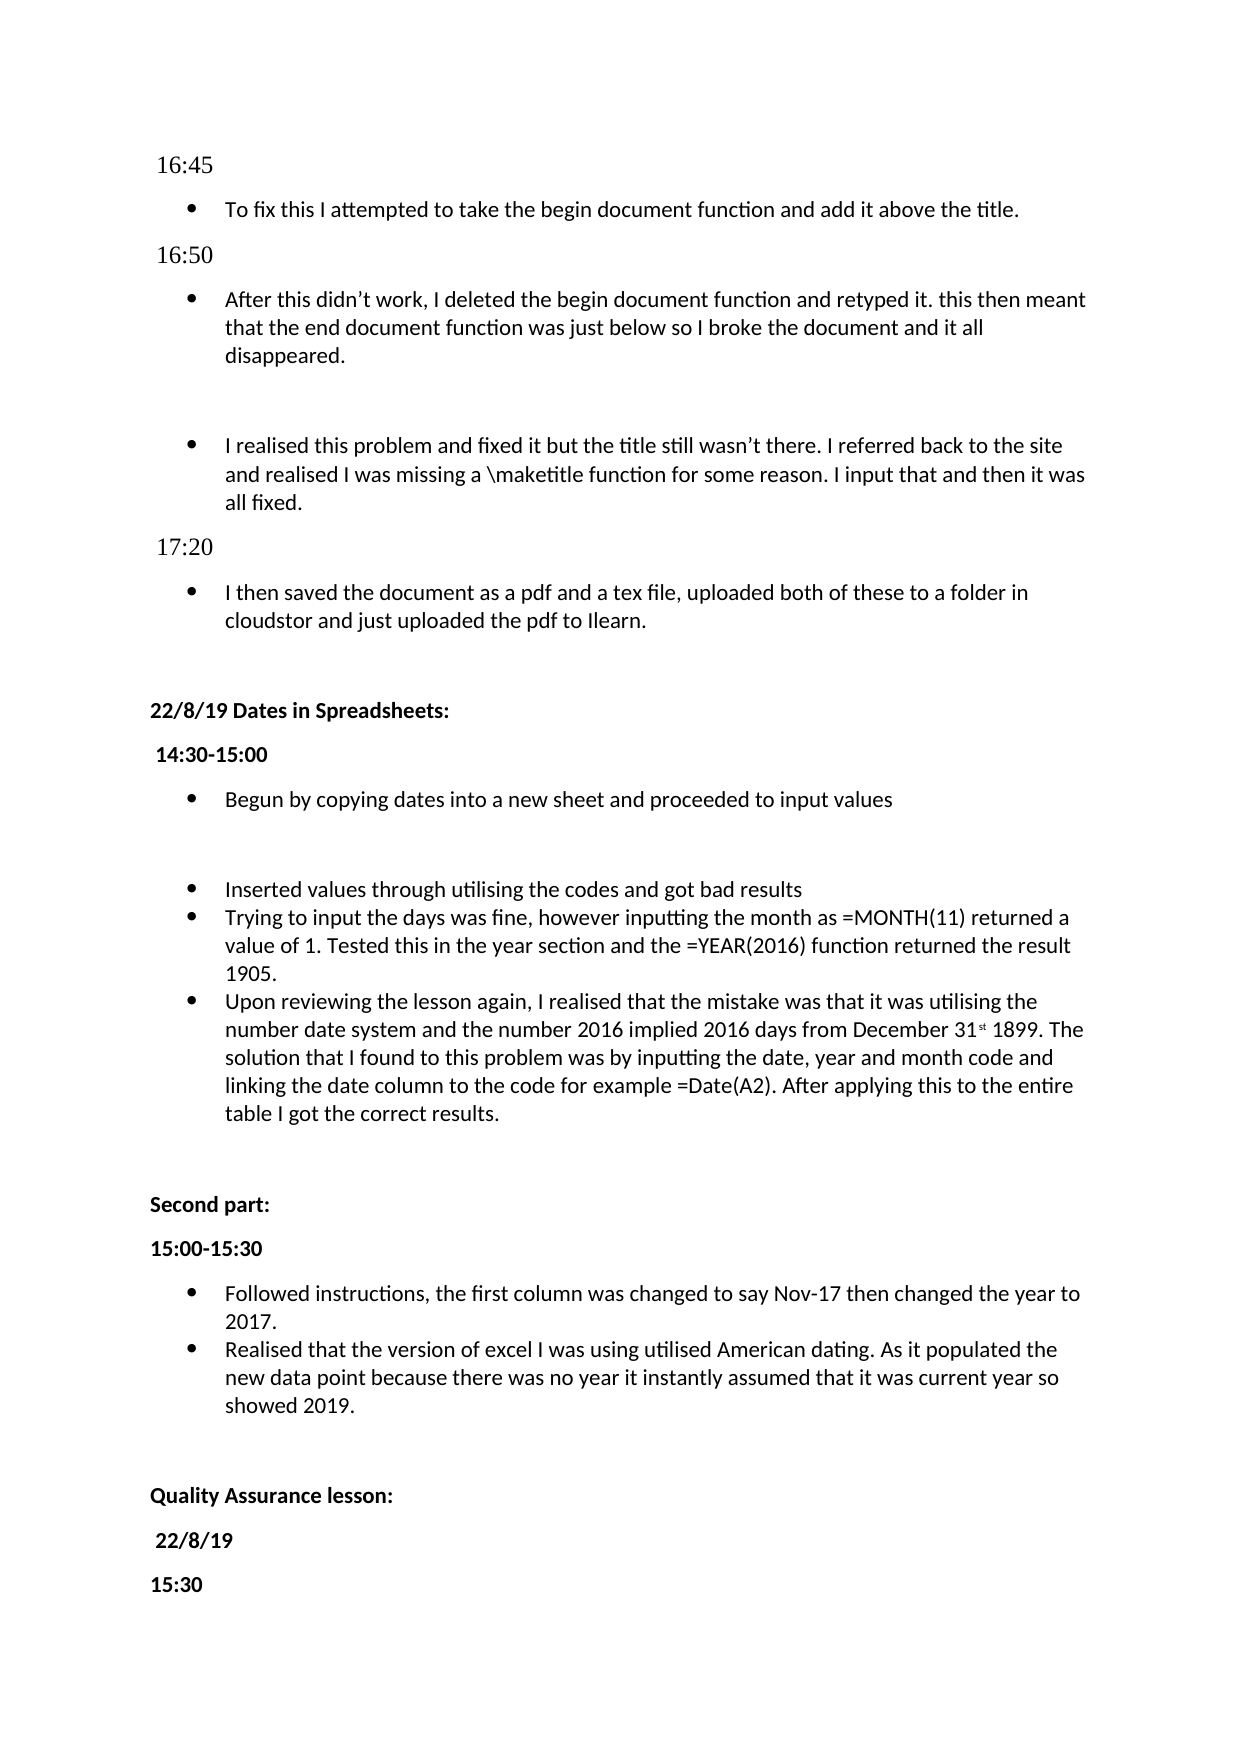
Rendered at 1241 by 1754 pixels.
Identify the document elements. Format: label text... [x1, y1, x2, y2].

list Begun by copying dates into a new sheet and proceeded to input values [187, 785, 1090, 813]
text 15:00-15:30 [150, 1234, 1090, 1262]
text 17:20 [150, 532, 1090, 561]
list I then saved the document as a pdf and a tex file, uploaded both of these to a folder in cloudstor and just uploaded the pdf to Ilearn. [187, 578, 1090, 634]
text 16:50 [150, 240, 1090, 269]
list Inserted values through utilising the codes and got bad results [187, 875, 1090, 903]
text 16:45 [150, 150, 1090, 179]
text Quality Assurance lesson: [150, 1481, 1090, 1509]
list Upon reviewing the lesson again, I realised that the mistake was that it was utilising the number date system and the number 2016 implied 2016 days from December 31st 1899. The solution that I found to this problem was by inputting the date, year and month code and linking the date column to the code for example =Date(A2). After applying this to the entire table I got the correct results. [187, 987, 1090, 1128]
text 22/8/19 [150, 1526, 1090, 1554]
text 22/8/19 Dates in Spreadsheets: [150, 696, 1090, 724]
list Realised that the version of excel I was using utilised American dating. As it populated the new data point because there was no year it instantly assumed that it was current year so showed 2019. [187, 1335, 1090, 1419]
list After this didn’t work, I deleted the begin document function and retyped it. this then meant that the end document function was just below so I broke the document and it all disappeared. [187, 286, 1090, 369]
list Trying to input the days was fine, however inputting the month as =MONTH(11) returned a value of 1. Tested this in the year section and the =YEAR(2016) function returned the result 1905. [187, 903, 1090, 987]
text 14:30-15:00 [150, 741, 1090, 769]
list Followed instructions, the first column was changed to say Nov-17 then changed the year to 2017. [187, 1279, 1090, 1335]
list To fix this I attempted to take the begin document function and add it above the title. [187, 195, 1090, 223]
text 15:30 [150, 1571, 1090, 1599]
list I realised this problem and fixed it but the title still wasn’t there. I referred back to the site and realised I was missing a \maketitle function for some reason. I input that and then it was all fixed. [187, 432, 1090, 516]
text Second part: [150, 1190, 1090, 1218]
